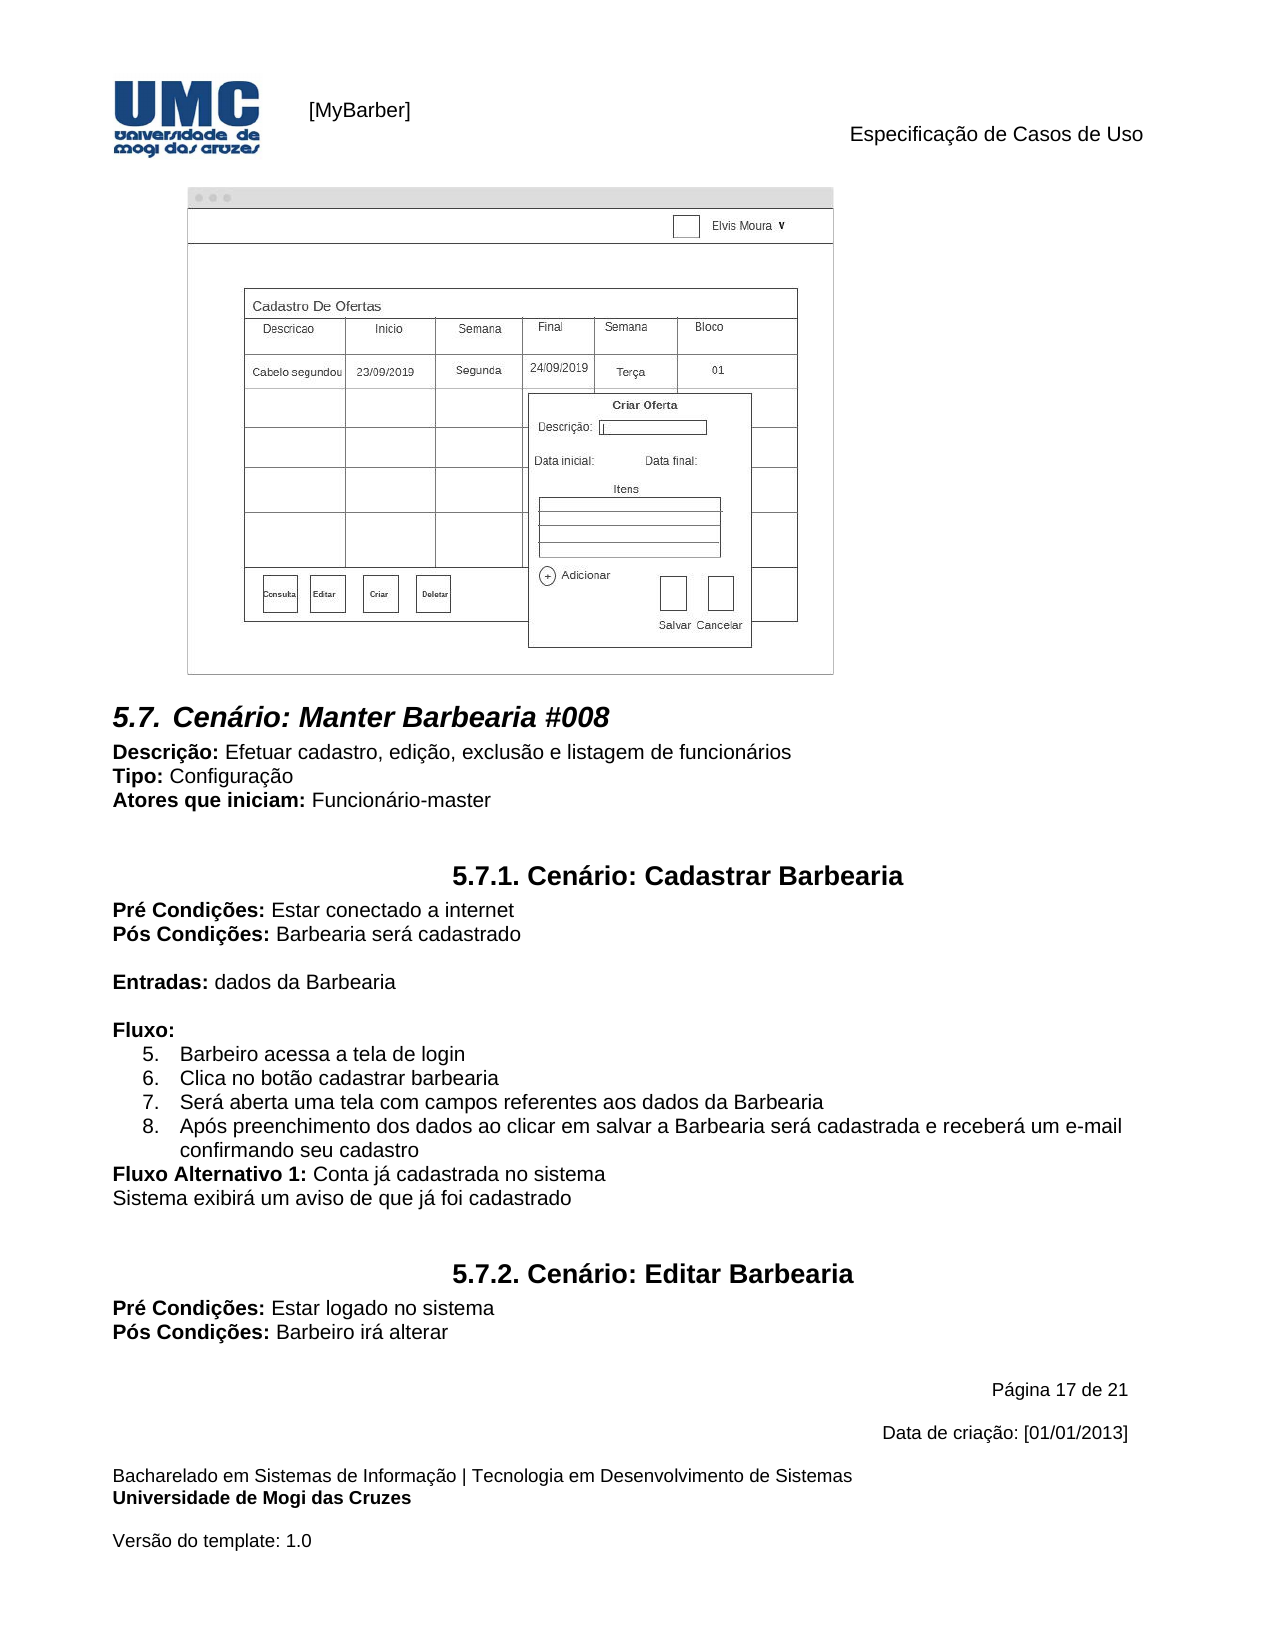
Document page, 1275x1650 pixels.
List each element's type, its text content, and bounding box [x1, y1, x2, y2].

text Pós Condições: Barbeiro irá alterar [112, 1320, 1144, 1344]
text Descrição: Efetuar cadastro, edição, exclusão e listagem de funcionários [112, 739, 1144, 763]
list Clica no botão cadastrar barbearia [142, 1066, 1144, 1089]
subtitle Cenário: Manter Barbearia #008 [112, 700, 1144, 733]
text Atores que iniciam: Funcionário-master [112, 787, 1144, 811]
text Fluxo: [112, 1018, 1144, 1042]
picture [112, 73, 263, 160]
subtitle Cenário: Cadastrar Barbearia [452, 860, 1144, 892]
list Após preenchimento dos dados ao clicar em salvar a Barbearia será cadastrada e receberá um e-mail confirmando seu cadastro [142, 1113, 1144, 1161]
list Será aberta uma tela com campos referentes aos dados da Barbearia [142, 1089, 1144, 1113]
text Tipo: Configuração [112, 763, 1144, 787]
picture [187, 187, 834, 675]
text Fluxo Alternativo 1: Conta já cadastrada no sistema [112, 1161, 1144, 1185]
list Barbeiro acessa a tela de login [142, 1042, 1144, 1066]
text Pré Condições: Estar logado no sistema [112, 1296, 1144, 1320]
text Pós Condições: Barbearia será cadastrado [112, 922, 1144, 946]
text Entradas: dados da Barbearia [112, 970, 1144, 994]
text Pré Condições: Estar conectado a internet [112, 898, 1144, 922]
subtitle Cenário: Editar Barbearia [452, 1258, 1144, 1289]
text Sistema exibirá um aviso de que já foi cadastrado [112, 1185, 1144, 1209]
